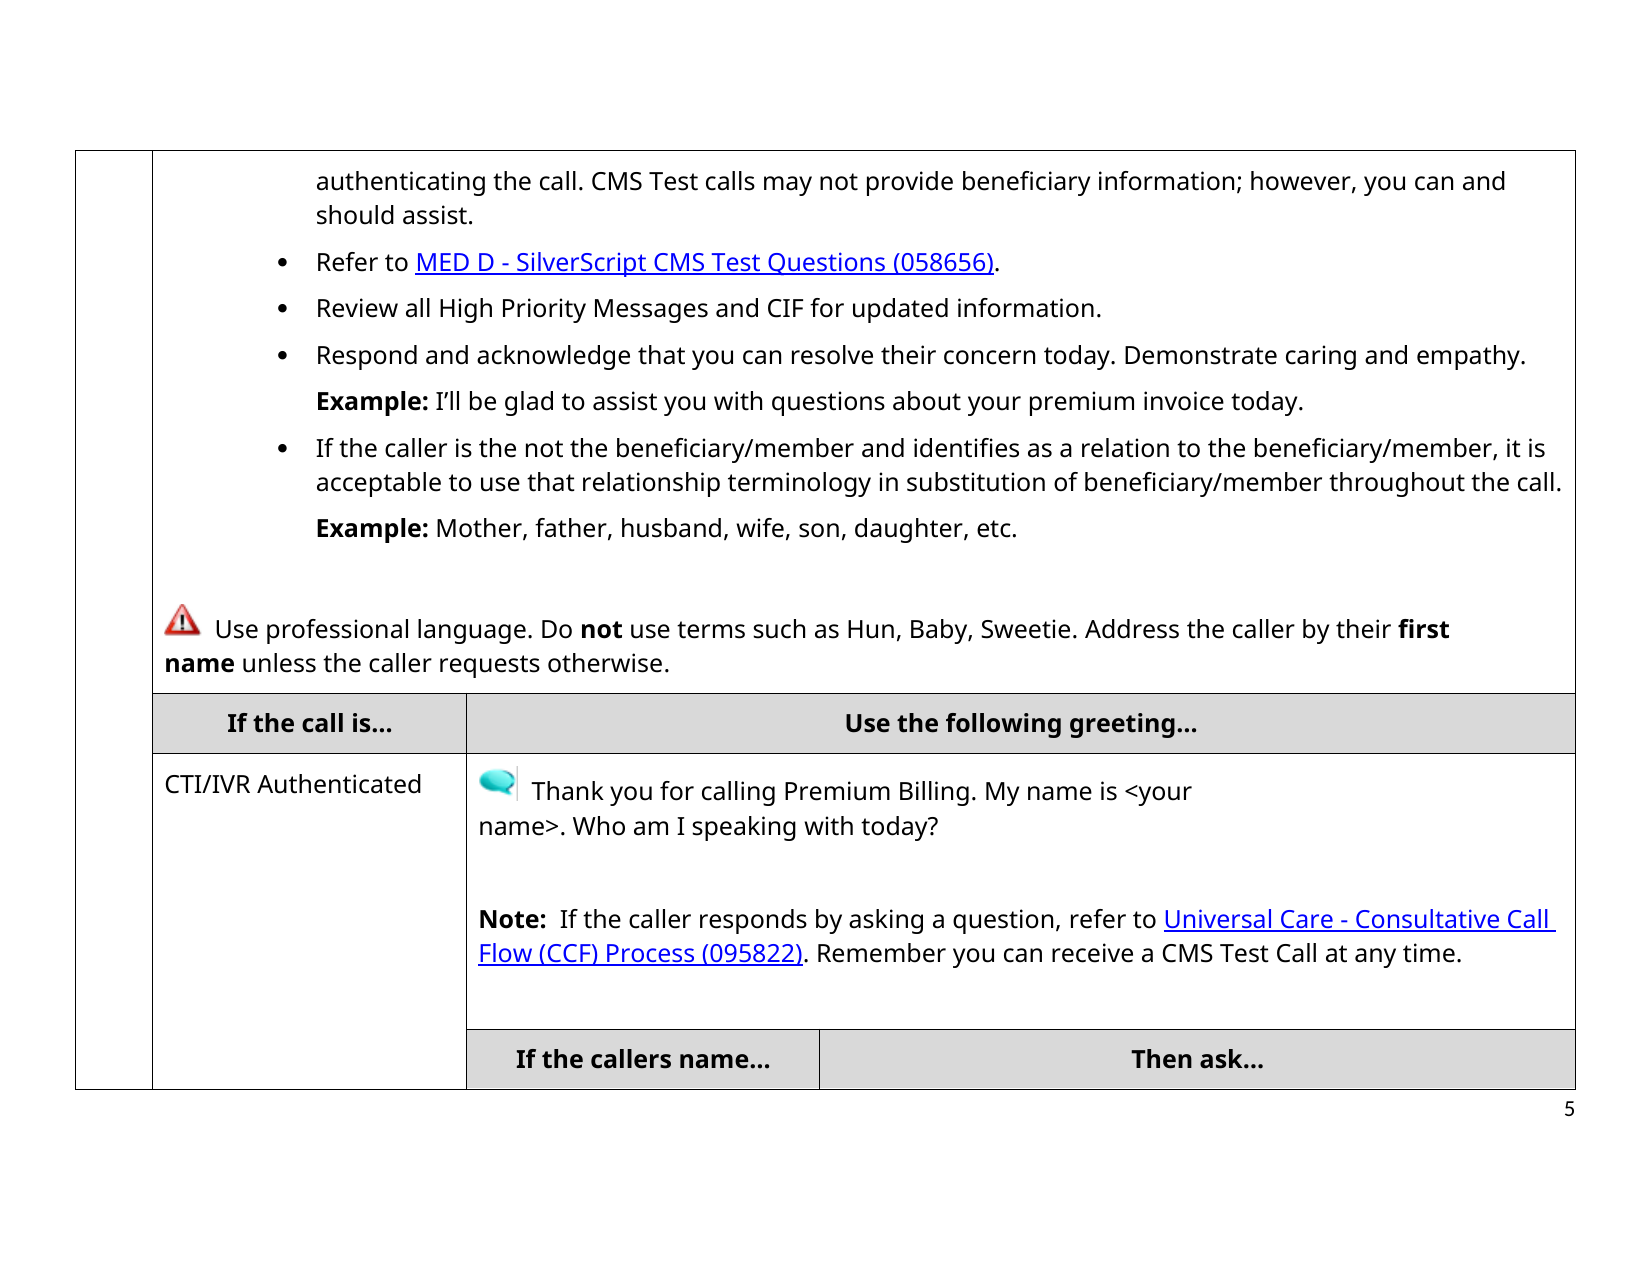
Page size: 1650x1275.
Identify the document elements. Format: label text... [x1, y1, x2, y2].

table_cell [153, 151, 1575, 693]
table_cell Then ask… [820, 1030, 1575, 1088]
table_cell Thank you for calling Premium Billing. My name is <your name>. Who am I speaking with today? Note: If the caller responds by asking a question, refer to Universal Care - Consultative Call Flow (CCF) Process (095822). Remember you can receive a CMS Test Call at any time. [467, 754, 1575, 1028]
table_cell Use the following greeting… [467, 694, 1575, 753]
picture [478, 766, 519, 801]
table_cell If the call is… [153, 694, 466, 753]
table_cell If the callers name… [467, 1030, 819, 1088]
table_cell CTI/IVR Authenticated [153, 754, 466, 1088]
picture [164, 604, 203, 639]
